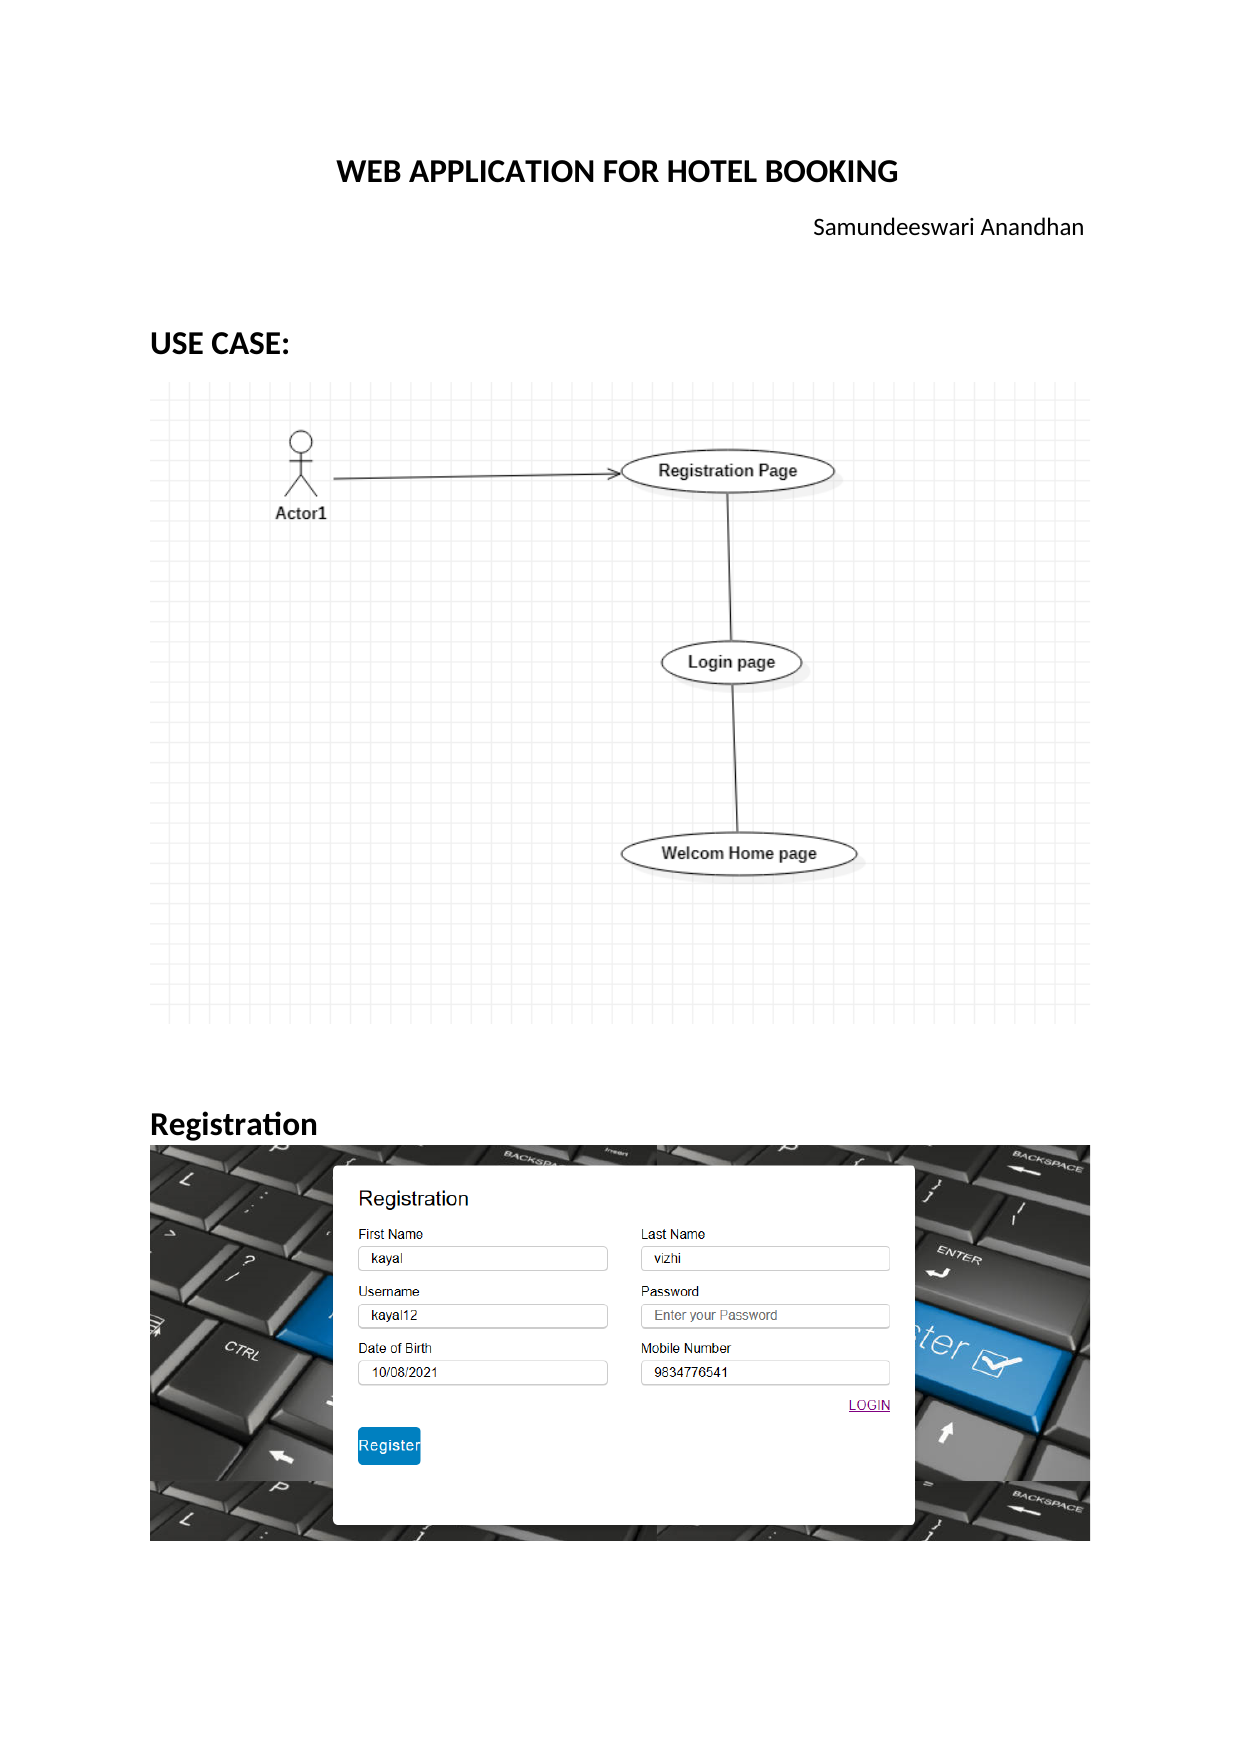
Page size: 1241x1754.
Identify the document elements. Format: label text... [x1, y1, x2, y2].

text USE CASE: [150, 322, 1090, 362]
text Registration [150, 1103, 1090, 1145]
picture [150, 382, 1091, 1024]
text WEB APPLICATION FOR HOTEL BOOKING [150, 150, 1090, 191]
picture [150, 1145, 1091, 1541]
text Samundeeswari Anandhan [150, 211, 1090, 241]
